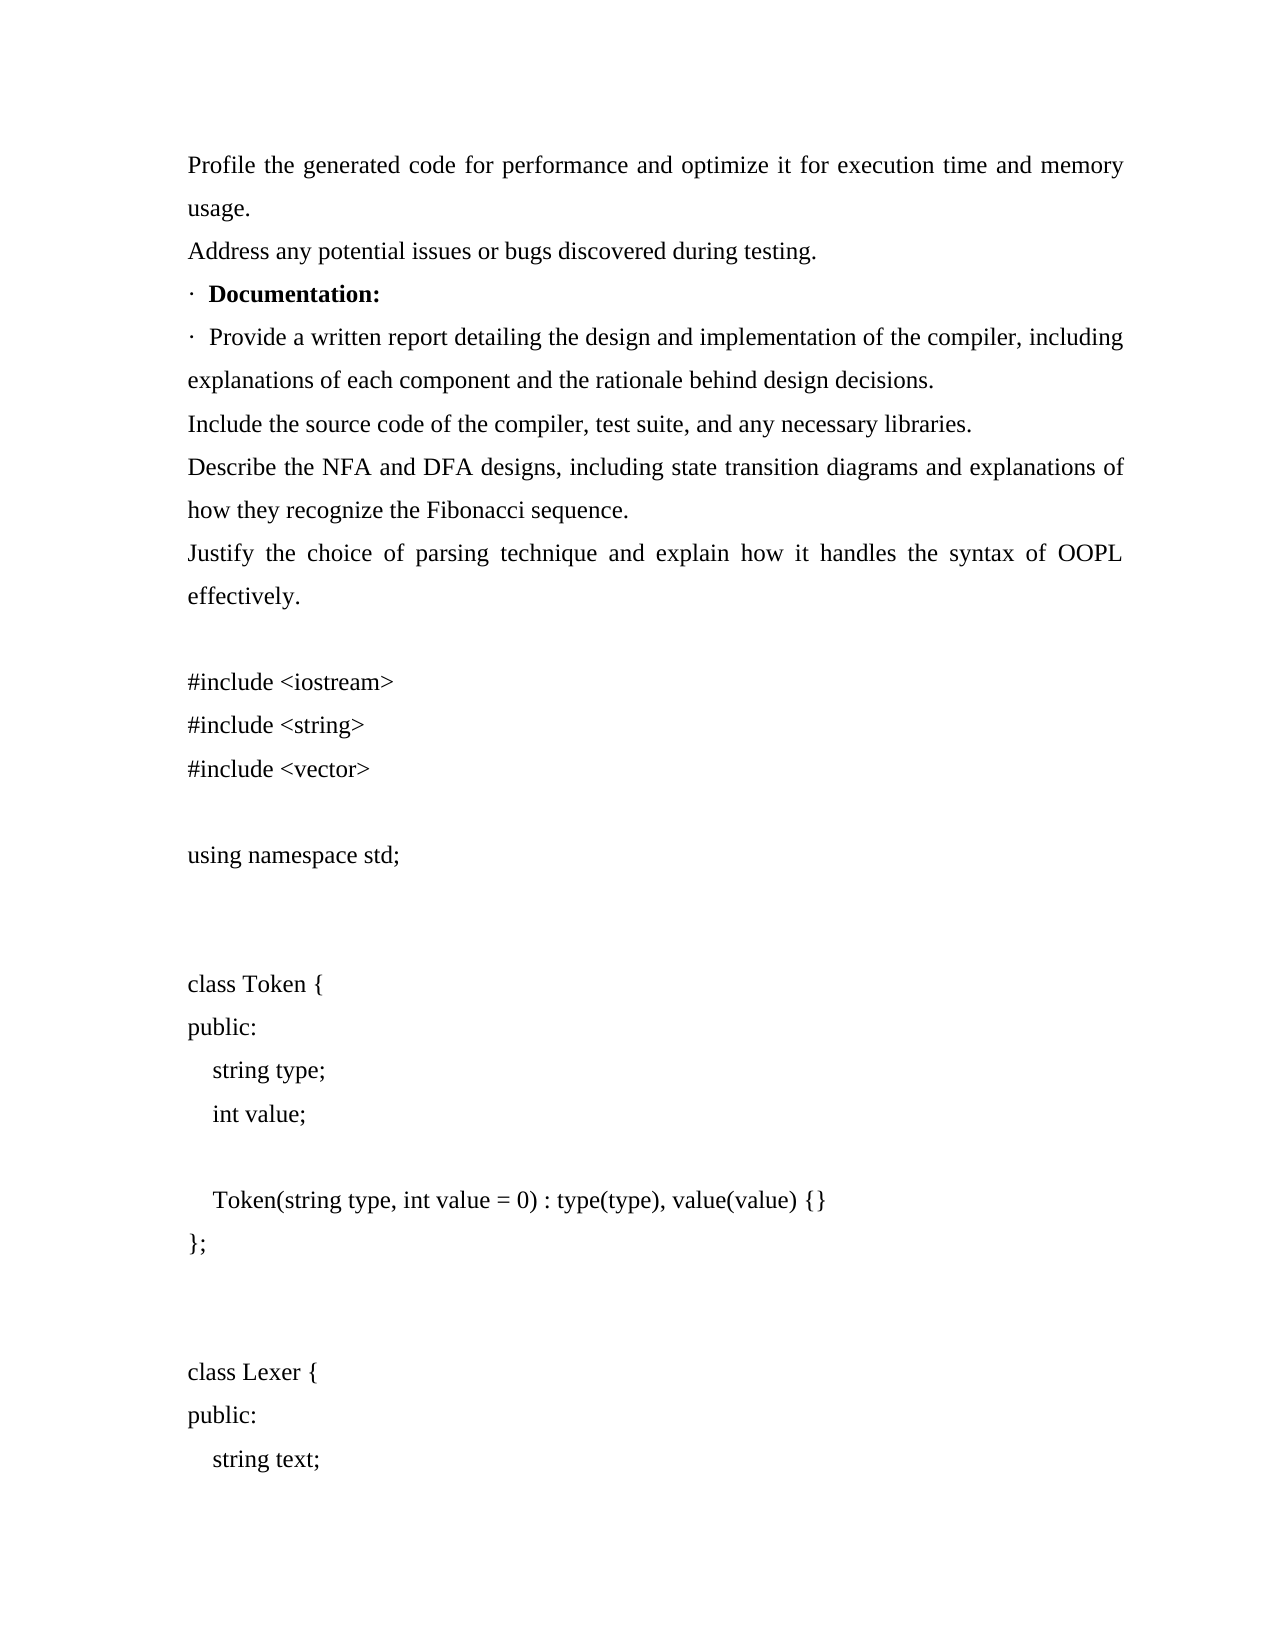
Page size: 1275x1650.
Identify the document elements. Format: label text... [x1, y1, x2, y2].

list using namespace std; [187, 840, 1125, 869]
list #include <iostream> [187, 667, 1125, 696]
list class Lexer { [187, 1357, 1125, 1386]
list int value; [187, 1099, 1125, 1127]
list }; [187, 1228, 1125, 1257]
list Include the source code of the compiler, test suite, and any necessary libraries. [187, 409, 1125, 437]
list public: [187, 1401, 1125, 1429]
list · Provide a written report detailing the design and implementation of the compiler, including explanations of each component and the rationale behind design decisions. [187, 322, 1125, 394]
list #include <vector> [187, 754, 1125, 782]
list Profile the generated code for performance and optimize it for execution time and memory usage. [187, 150, 1125, 222]
list #include <string> [187, 711, 1125, 739]
list string text; [187, 1444, 1125, 1472]
list class Token { [187, 969, 1125, 998]
list Address any potential issues or bugs discovered during testing. [187, 236, 1125, 265]
list Justify the choice of parsing technique and explain how it handles the syntax of OOPL effectively. [187, 538, 1125, 610]
list Token(string type, int value = 0) : type(type), value(value) {} [187, 1185, 1125, 1214]
list public: [187, 1012, 1125, 1041]
list · Documentation: [187, 279, 1125, 308]
list string type; [187, 1056, 1125, 1084]
list Describe the NFA and DFA designs, including state transition diagrams and explanations of how they recognize the Fibonacci sequence. [187, 452, 1125, 524]
